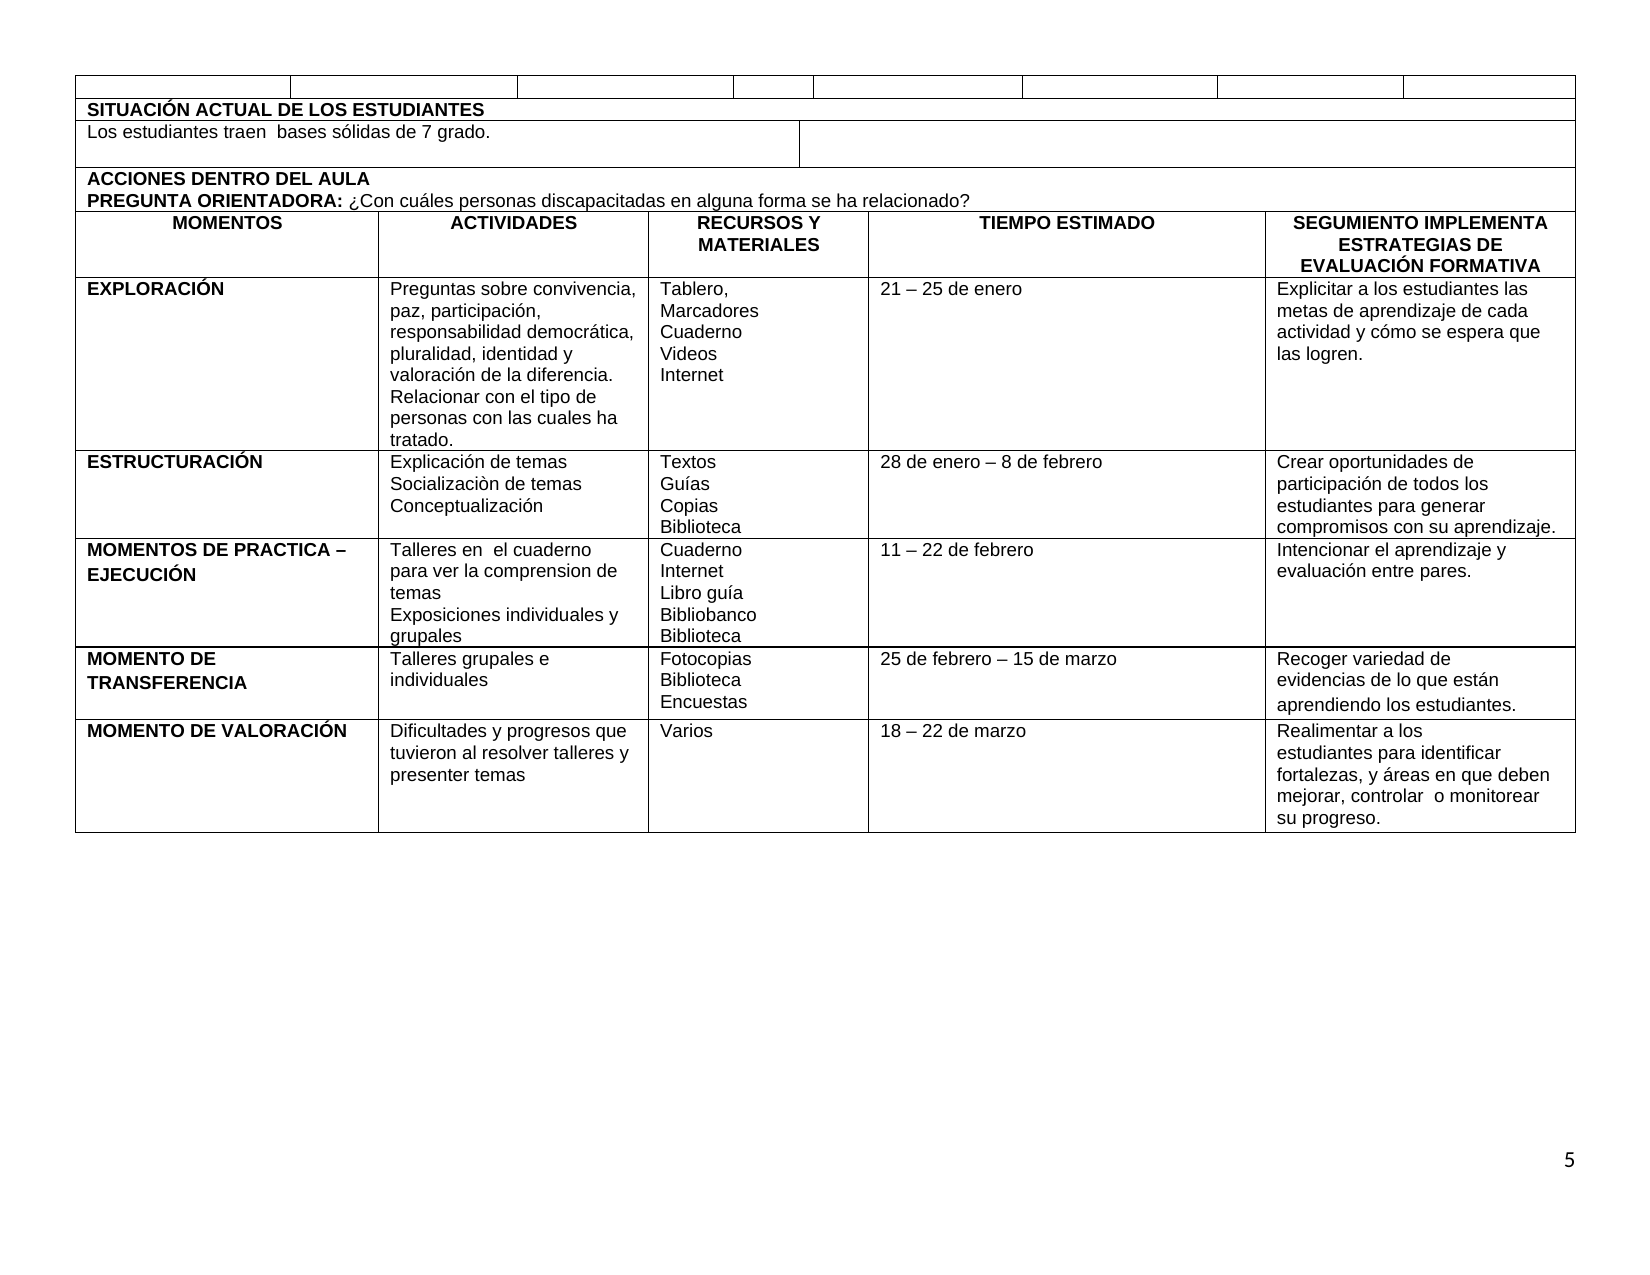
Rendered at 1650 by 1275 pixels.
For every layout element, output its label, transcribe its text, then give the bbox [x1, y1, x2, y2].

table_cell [518, 76, 733, 98]
table_cell 28 de enero – 8 de febrero [869, 451, 1265, 538]
table_cell ACCIONES DENTRO DEL AULA PREGUNTA ORIENTADORA: ¿Con cuáles personas discapacitadas en alguna forma se ha relacionado? [76, 168, 1575, 211]
table_cell Preguntas sobre convivencia, paz, participación, responsabilidad democrática, pluralidad, identidad y valoración de la diferencia. Relacionar con el tipo de personas con las cuales ha tratado. [379, 278, 648, 450]
table_cell 21 – 25 de enero [869, 278, 1265, 450]
table_cell MOMENTO DE VALORACIÓN [76, 720, 378, 832]
table_cell TIEMPO ESTIMADO [869, 212, 1265, 277]
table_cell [1218, 76, 1403, 98]
table_cell Cuaderno Internet Libro guía Bibliobanco Biblioteca [649, 539, 868, 646]
table_cell [734, 76, 813, 98]
table_cell MOMENTOS DE PRACTICA – EJECUCIÓN [76, 539, 378, 646]
table_cell Explicación de temas Socializaciòn de temas Conceptualización [379, 451, 648, 538]
table_cell Fotocopias Biblioteca Encuestas [649, 648, 868, 719]
table_cell [800, 121, 1575, 167]
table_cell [76, 76, 290, 98]
table_cell Varios [649, 720, 868, 832]
table_cell 18 – 22 de marzo [869, 720, 1265, 832]
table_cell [1023, 76, 1217, 98]
table_cell Tablero, Marcadores Cuaderno Videos Internet [649, 278, 868, 450]
table_cell Talleres en el cuaderno para ver la comprension de temas Exposiciones individuales y grupales [379, 539, 648, 646]
table_cell ESTRUCTURACIÓN [76, 451, 378, 538]
table_cell 25 de febrero – 15 de marzo [869, 648, 1265, 719]
table_cell Textos Guías Copias Biblioteca [649, 451, 868, 538]
table_cell Intencionar el aprendizaje y evaluación entre pares. [1266, 539, 1575, 646]
table_cell Los estudiantes traen bases sólidas de 7 grado. [76, 121, 799, 167]
table_cell SITUACIÓN ACTUAL DE LOS ESTUDIANTES [76, 99, 1575, 120]
table_cell Explicitar a los estudiantes las metas de aprendizaje de cada actividad y cómo se espera que las logren. [1266, 278, 1575, 450]
table_cell MOMENTO DE TRANSFERENCIA [76, 648, 378, 719]
table_cell [814, 76, 1022, 98]
table_cell Dificultades y progresos que tuvieron al resolver talleres y presenter temas [379, 720, 648, 832]
table_cell Realimentar a los estudiantes para identificar fortalezas, y áreas en que deben mejorar, controlar o monitorear su progreso. [1266, 720, 1575, 832]
table_cell SEGUMIENTO IMPLEMENTA ESTRATEGIAS DE EVALUACIÓN FORMATIVA [1266, 212, 1575, 277]
table_cell Recoger variedad de evidencias de lo que están aprendiendo los estudiantes. [1266, 648, 1575, 719]
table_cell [291, 76, 517, 98]
table_cell Talleres grupales e individuales [379, 648, 648, 719]
table_cell MOMENTOS [76, 212, 378, 277]
table_cell RECURSOS Y MATERIALES [649, 212, 868, 277]
table_cell 11 – 22 de febrero [869, 539, 1265, 646]
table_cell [1404, 76, 1575, 98]
table_cell Crear oportunidades de participación de todos los estudiantes para generar compromisos con su aprendizaje. [1266, 451, 1575, 538]
table_cell EXPLORACIÓN [76, 278, 378, 450]
table_cell ACTIVIDADES [379, 212, 648, 277]
